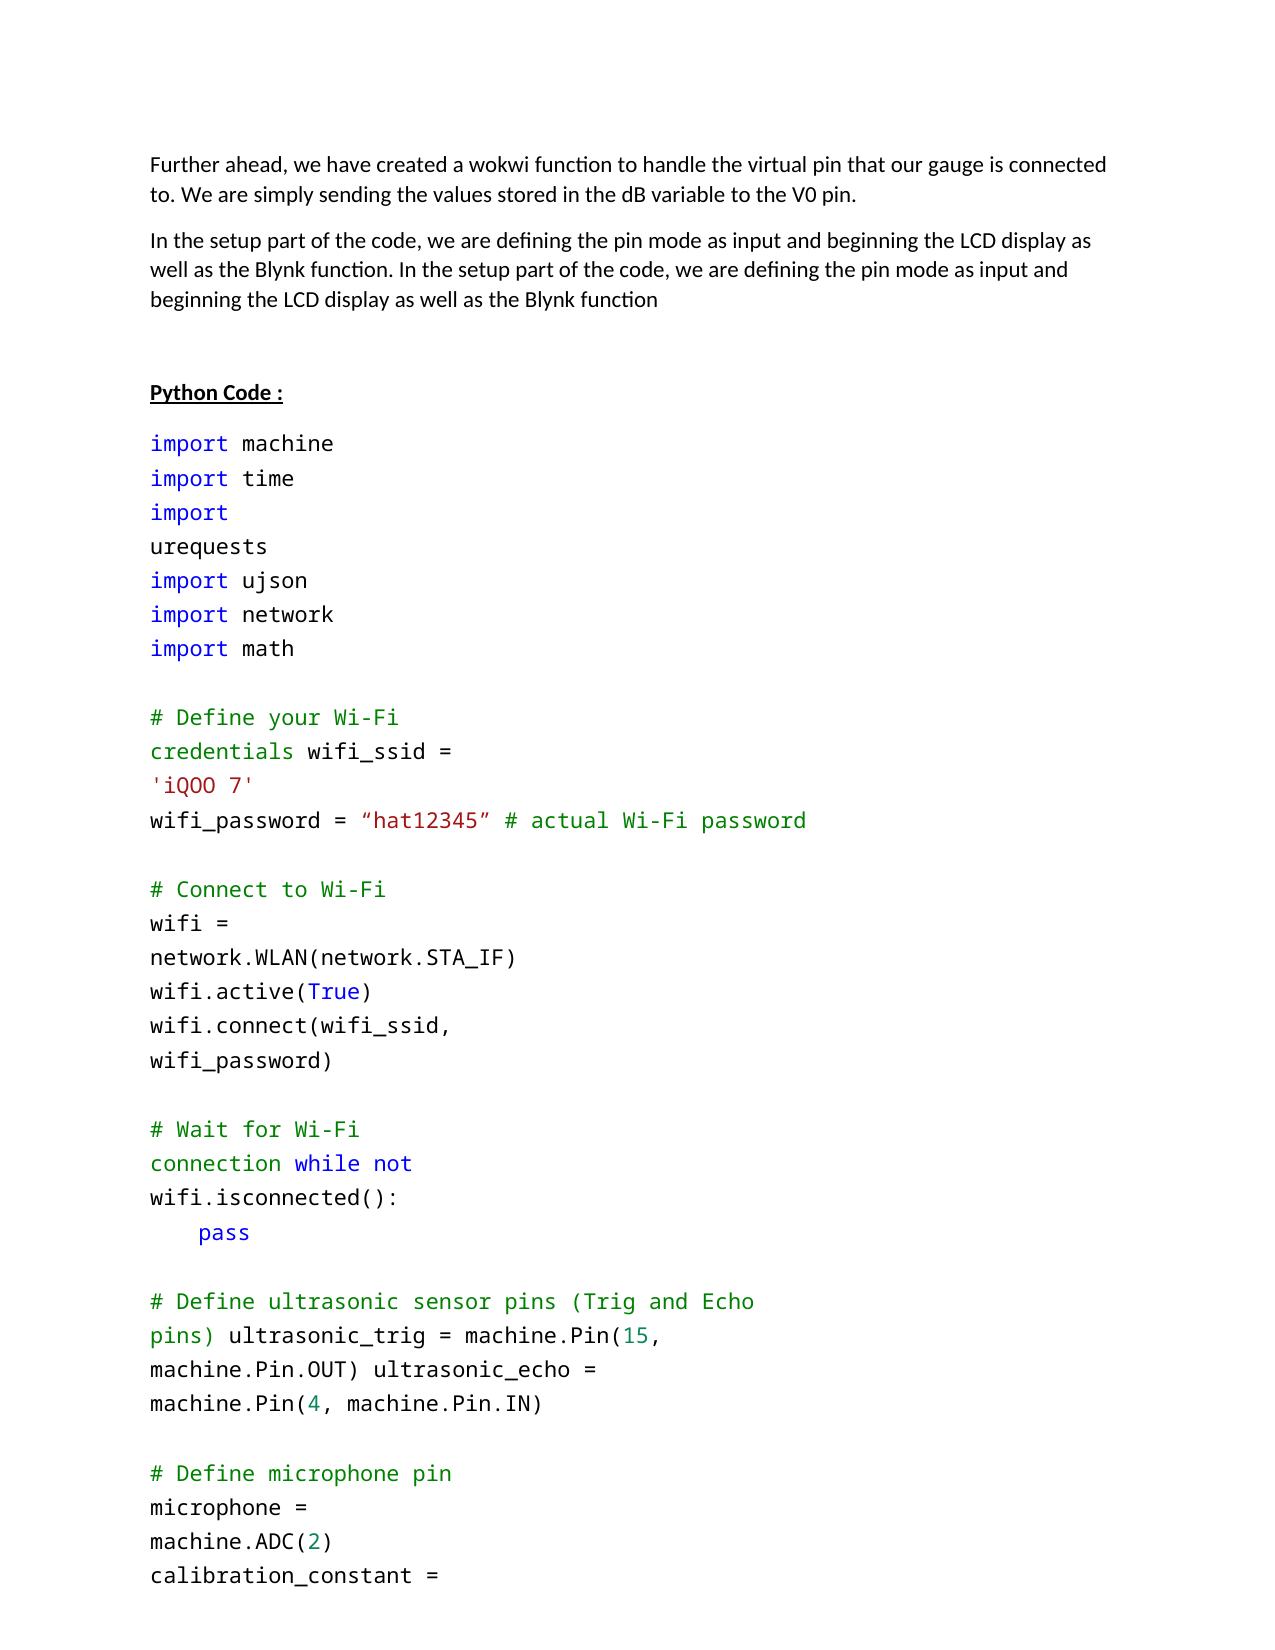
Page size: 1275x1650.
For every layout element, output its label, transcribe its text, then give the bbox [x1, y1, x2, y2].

text # Define your Wi-Fi credentials wifi_ssid = 'iQOO 7' [150, 702, 523, 800]
text wifi = network.WLAN(network.STA_IF) wifi.active(True) wifi.connect(wifi_ssid, wifi_password) [150, 908, 607, 1074]
text # Define ultrasonic sensor pins (Trig and Echo pins) ultrasonic_trig = machine.Pin(15, machine.Pin.OUT) ultrasonic_echo = machine.Pin(4, machine.Pin.IN) [150, 1286, 776, 1418]
text Further ahead, we have created a wokwi function to handle the virtual pin that our gauge is connected to. We are simply sending the values stored in the dB variable to the V0 pin. [150, 150, 1122, 208]
subtitle Python Code : [150, 378, 1139, 406]
text # Connect to Wi-Fi [150, 874, 1139, 903]
text wifi_password = “hat12345” # actual Wi-Fi password [150, 805, 1139, 834]
text import machine import time import urequests import ujson import network import math [150, 428, 343, 663]
text In the setup part of the code, we are defining the pin mode as input and beginning the LCD display as well as the Blynk function. In the setup part of the code, we are defining the pin mode as input and beginning the LCD display as well as the Blynk function [150, 226, 1121, 313]
text # Wait for Wi-Fi connection while not wifi.isconnected(): [150, 1114, 498, 1212]
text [150, 1458, 475, 1590]
text pass [198, 1217, 1139, 1247]
